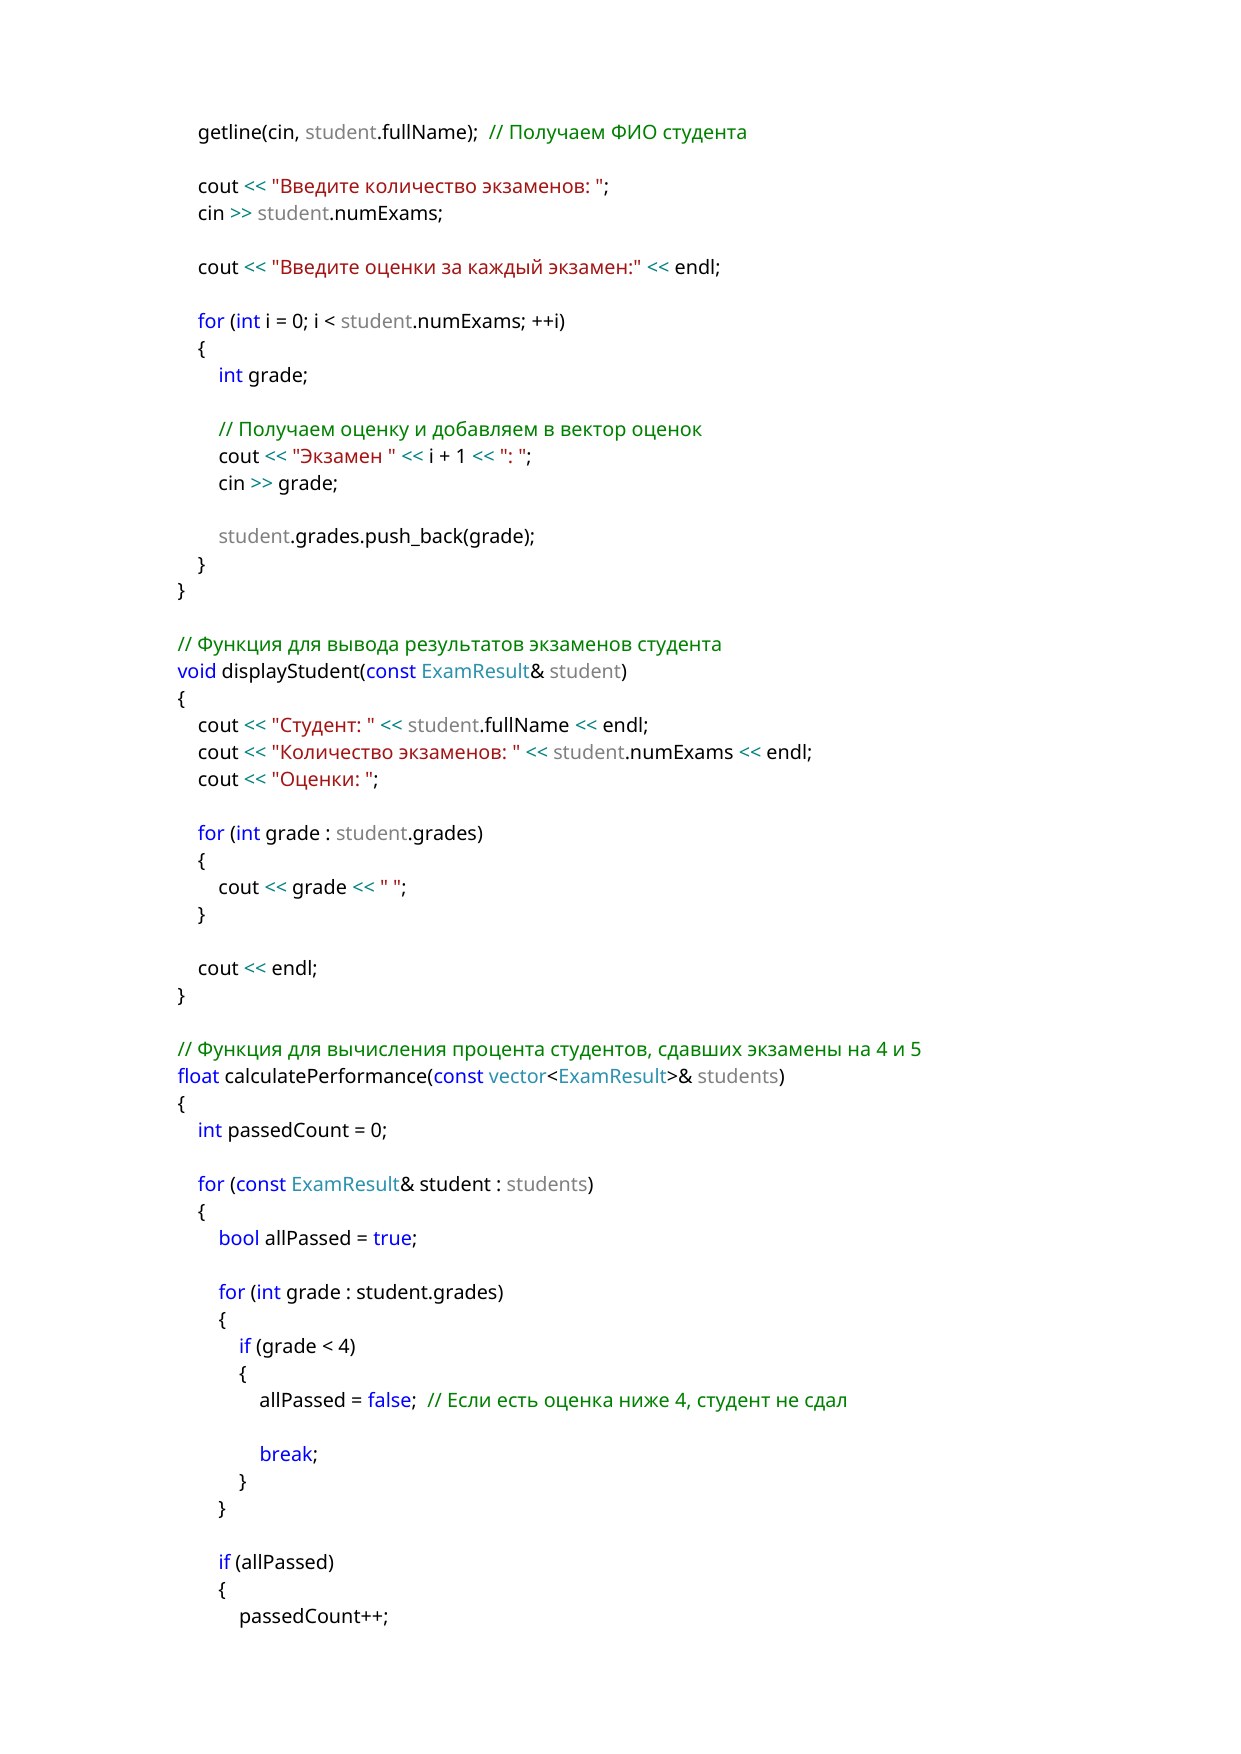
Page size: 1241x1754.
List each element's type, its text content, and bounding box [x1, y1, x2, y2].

text { [177, 1575, 1152, 1602]
text } [177, 550, 1152, 577]
text for (int grade : student.grades) [177, 1278, 1152, 1305]
text void displayStudent(const ExamResult& student) [177, 658, 1152, 685]
text allPassed = false; // Если есть оценка ниже 4, студент не сдал [177, 1386, 1152, 1413]
text break; [177, 1440, 1152, 1467]
text { [177, 1305, 1152, 1332]
text student.grades.push_back(grade); [177, 523, 1152, 550]
text cin >> student.numExams; [177, 199, 1152, 226]
text if (allPassed) [177, 1548, 1152, 1575]
text int passedCount = 0; [177, 1116, 1152, 1143]
text // Получаем оценку и добавляем в вектор оценок [177, 415, 1152, 442]
text cout << grade << " "; [177, 873, 1152, 901]
text { [177, 1359, 1152, 1386]
text bool allPassed = true; [177, 1224, 1152, 1251]
text } [177, 901, 1152, 927]
text } [177, 577, 1152, 604]
text for (int grade : student.grades) [177, 819, 1152, 847]
text for (int i = 0; i < student.numExams; ++i) [177, 307, 1152, 334]
text for (const ExamResult& student : students) [177, 1170, 1152, 1197]
text if (grade < 4) [177, 1332, 1152, 1359]
text int grade; [177, 361, 1152, 388]
text // Функция для вычисления процента студентов, сдавших экзамены на 4 и 5 [177, 1035, 1152, 1062]
text cout << "Введите количество экзаменов: "; [177, 172, 1152, 199]
text } [177, 981, 1152, 1008]
text cout << "Экзамен " << i + 1 << ": "; [177, 442, 1152, 469]
text cout << "Студент: " << student.fullName << endl; [177, 712, 1152, 739]
text cout << "Оценки: "; [177, 766, 1152, 793]
text cout << endl; [177, 954, 1152, 981]
text { [177, 847, 1152, 873]
text } [177, 1467, 1152, 1494]
text getline(cin, student.fullName); // Получаем ФИО студента [177, 118, 1152, 145]
text { [177, 685, 1152, 712]
text cout << "Количество экзаменов: " << student.numExams << endl; [177, 739, 1152, 766]
text passedCount++; [177, 1602, 1152, 1629]
text { [177, 1197, 1152, 1224]
text cin >> grade; [177, 469, 1152, 496]
text { [177, 1089, 1152, 1116]
text cout << "Введите оценки за каждый экзамен:" << endl; [177, 253, 1152, 280]
text } [177, 1494, 1152, 1521]
text // Функция для вывода результатов экзаменов студента [177, 631, 1152, 658]
text float calculatePerformance(const vector<ExamResult>& students) [177, 1062, 1152, 1089]
text { [177, 334, 1152, 361]
